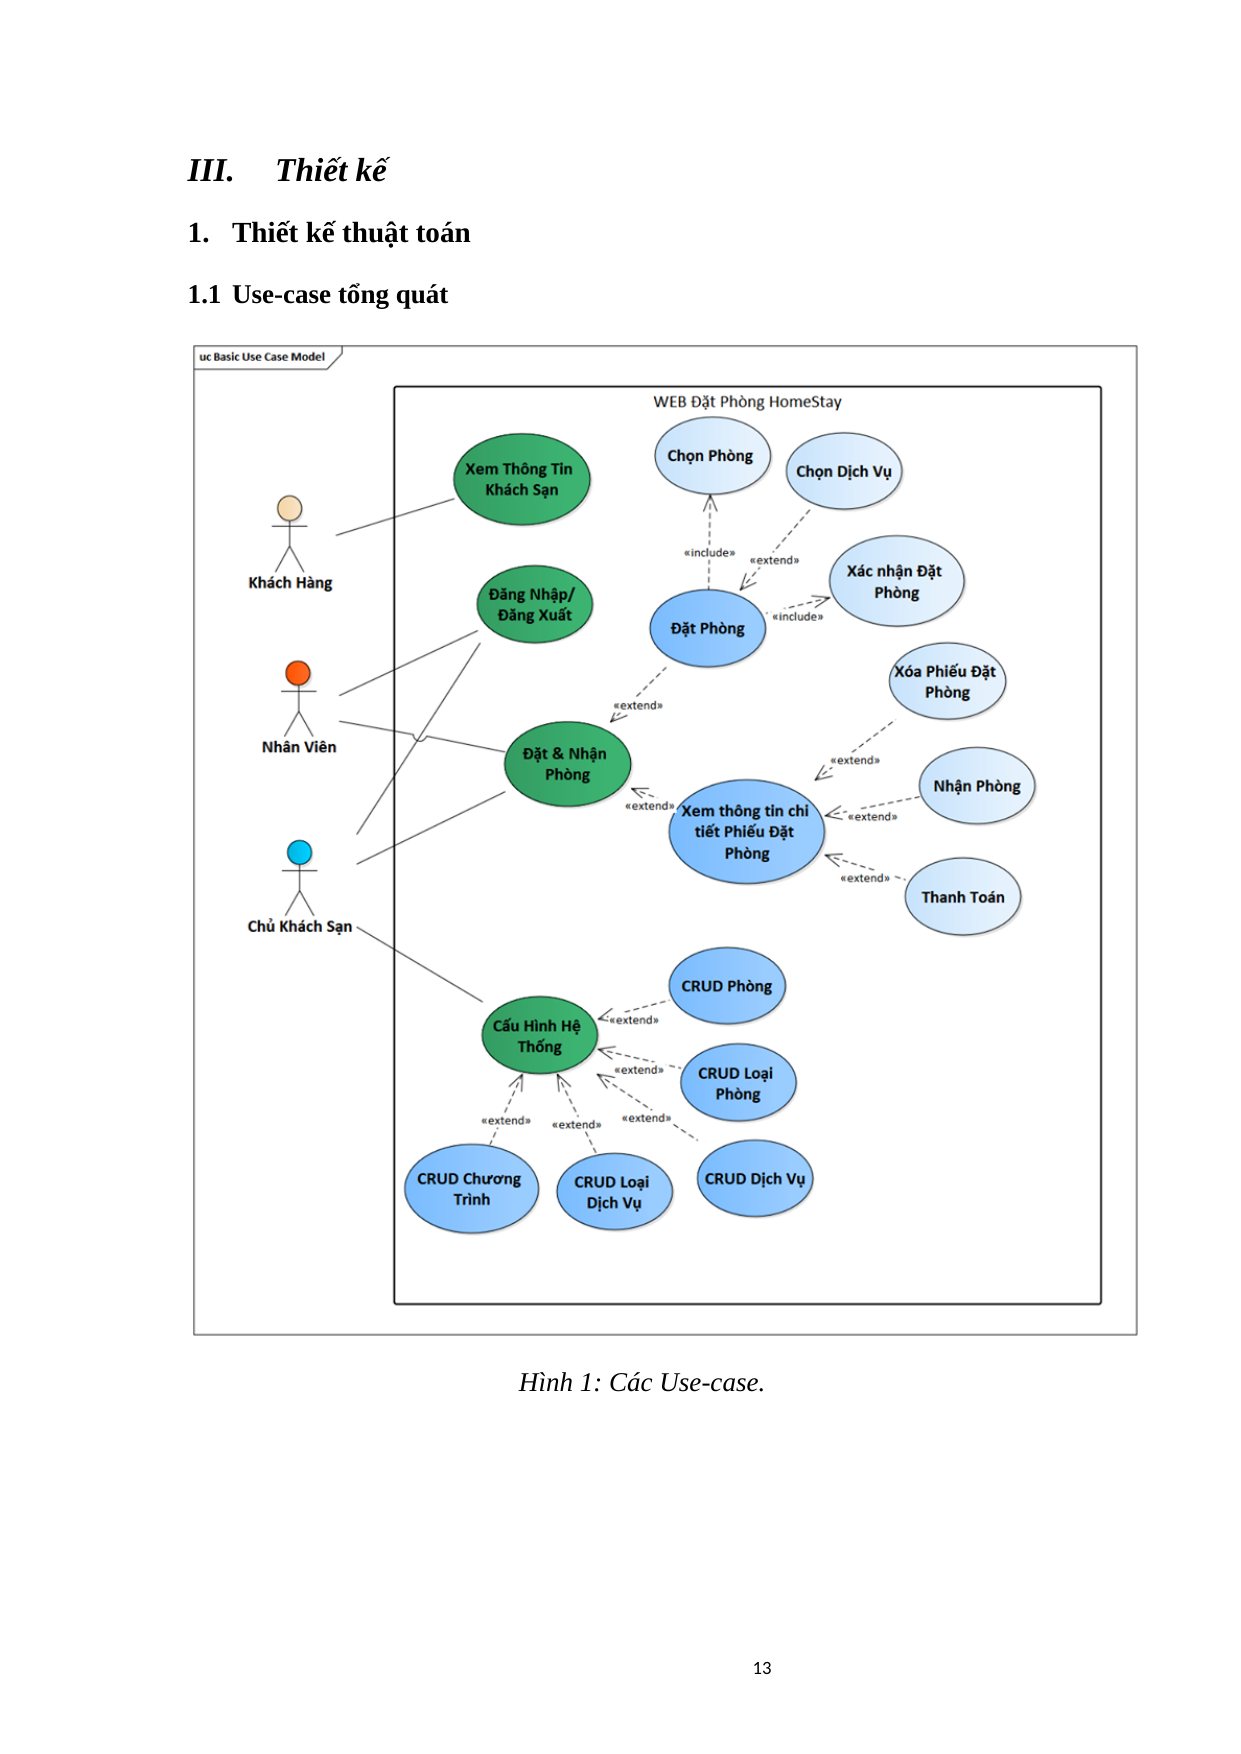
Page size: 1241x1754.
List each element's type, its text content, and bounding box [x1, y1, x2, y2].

subtitle Thiết kế thuật toán [187, 215, 1053, 249]
subtitle Use-case tổng quát [187, 278, 1053, 309]
list Hình 1: Các Use-case. [187, 1366, 1053, 1397]
picture [187, 339, 1143, 1341]
subtitle Thiết kế [187, 150, 1053, 188]
